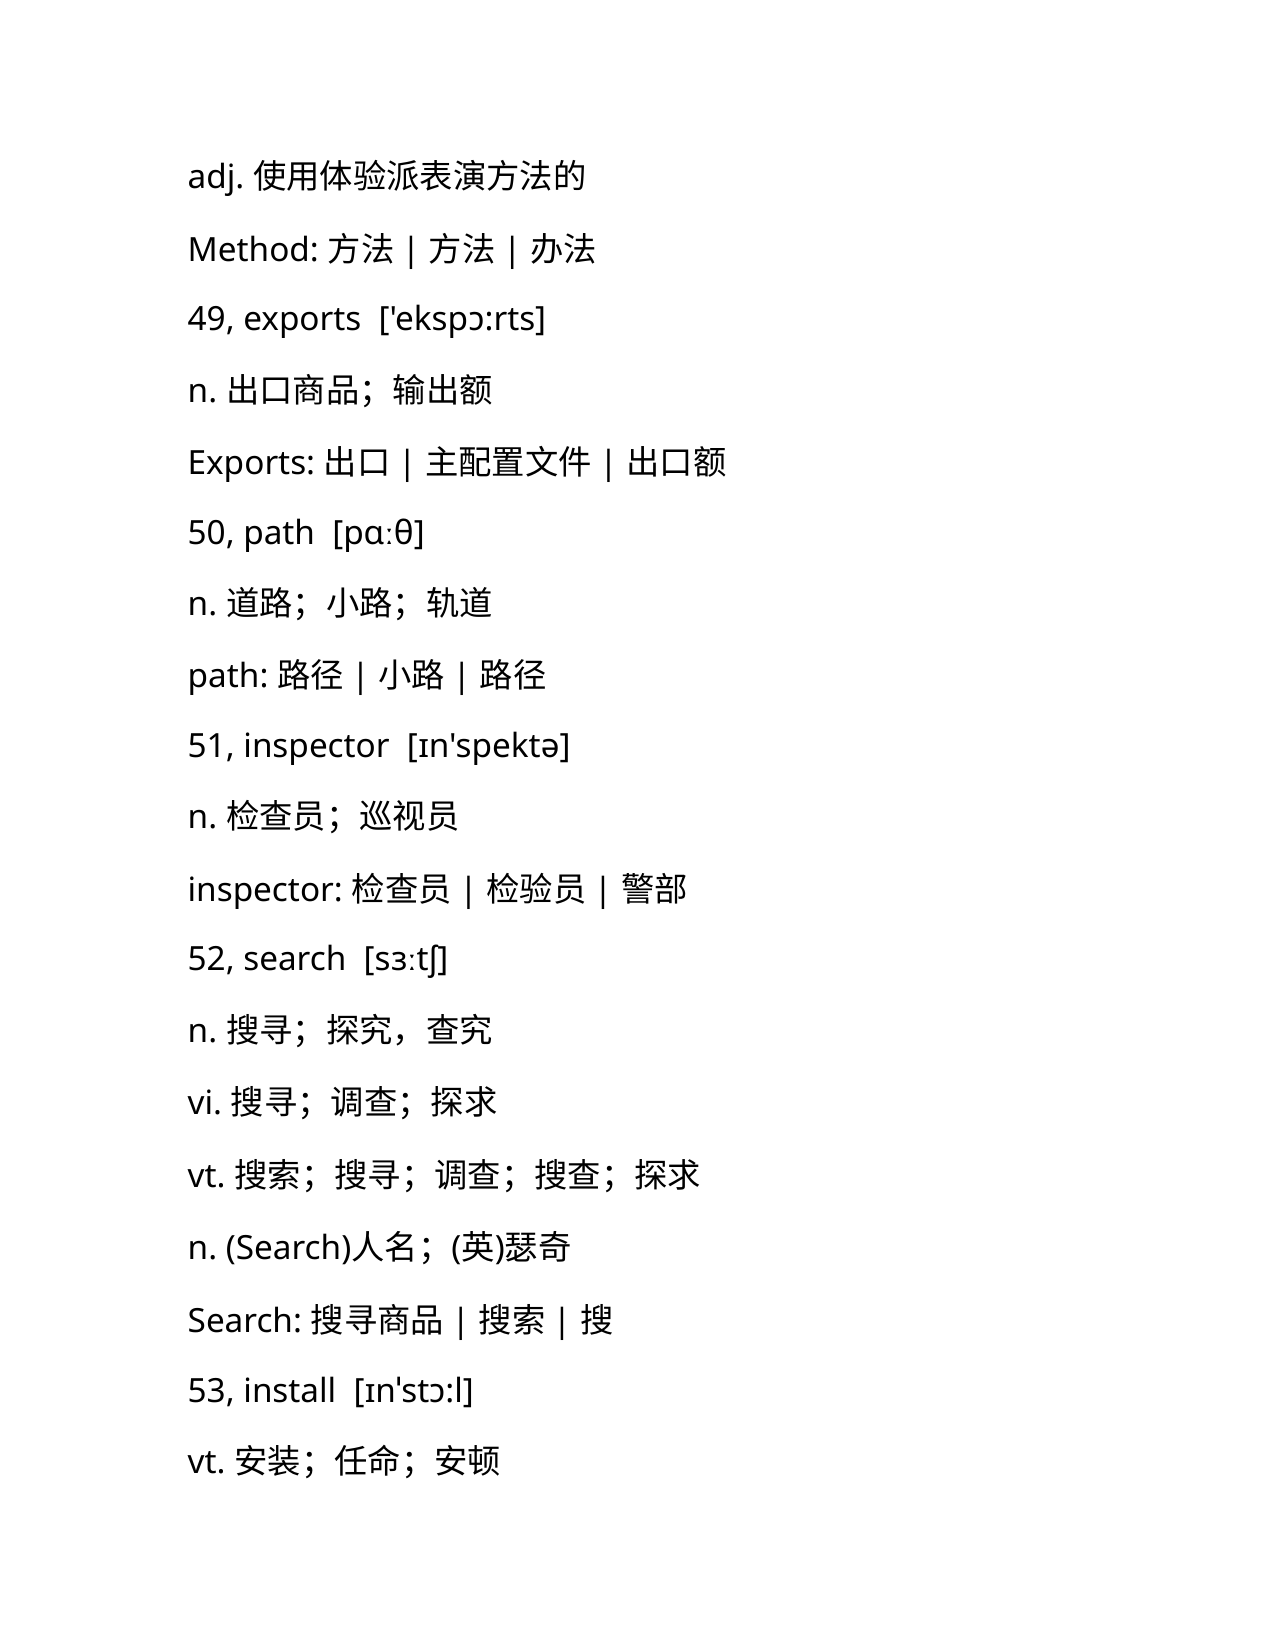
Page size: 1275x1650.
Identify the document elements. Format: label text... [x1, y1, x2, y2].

text vt. 搜索；搜寻；调查；搜查；探求 [187, 1148, 1087, 1197]
text n. 搜寻；探究，查究 [187, 1003, 1087, 1052]
text Exports: 出口 | 主配置文件 | 出口额 [187, 436, 1087, 484]
text 52, search [sɜːtʃ] [187, 935, 1087, 981]
text 51, inspector [ɪn'spektə] [187, 722, 1087, 767]
text adj. 使用体验派表演方法的 [187, 150, 1087, 198]
text Method: 方法 | 方法 | 办法 [187, 223, 1087, 271]
text n. 道路；小路；轨道 [187, 577, 1087, 625]
text vt. 安装；任命；安顿 [187, 1434, 1087, 1483]
text vi. 搜寻；调查；探求 [187, 1076, 1087, 1124]
text n. 出口商品；输出额 [187, 363, 1087, 412]
text inspector: 检查员 | 检验员 | 警部 [187, 863, 1087, 911]
text 53, install [ɪnˈstɔ:l] [187, 1366, 1087, 1412]
text n. 检查员；巡视员 [187, 790, 1087, 838]
text n. (Search)人名；(英)瑟奇 [187, 1221, 1087, 1269]
text 49, exports ['ekspɔ:rts] [187, 295, 1087, 341]
text Search: 搜寻商品 | 搜索 | 搜 [187, 1294, 1087, 1342]
text 50, path [pɑːθ] [187, 508, 1087, 554]
text path: 路径 | 小路 | 路径 [187, 649, 1087, 698]
